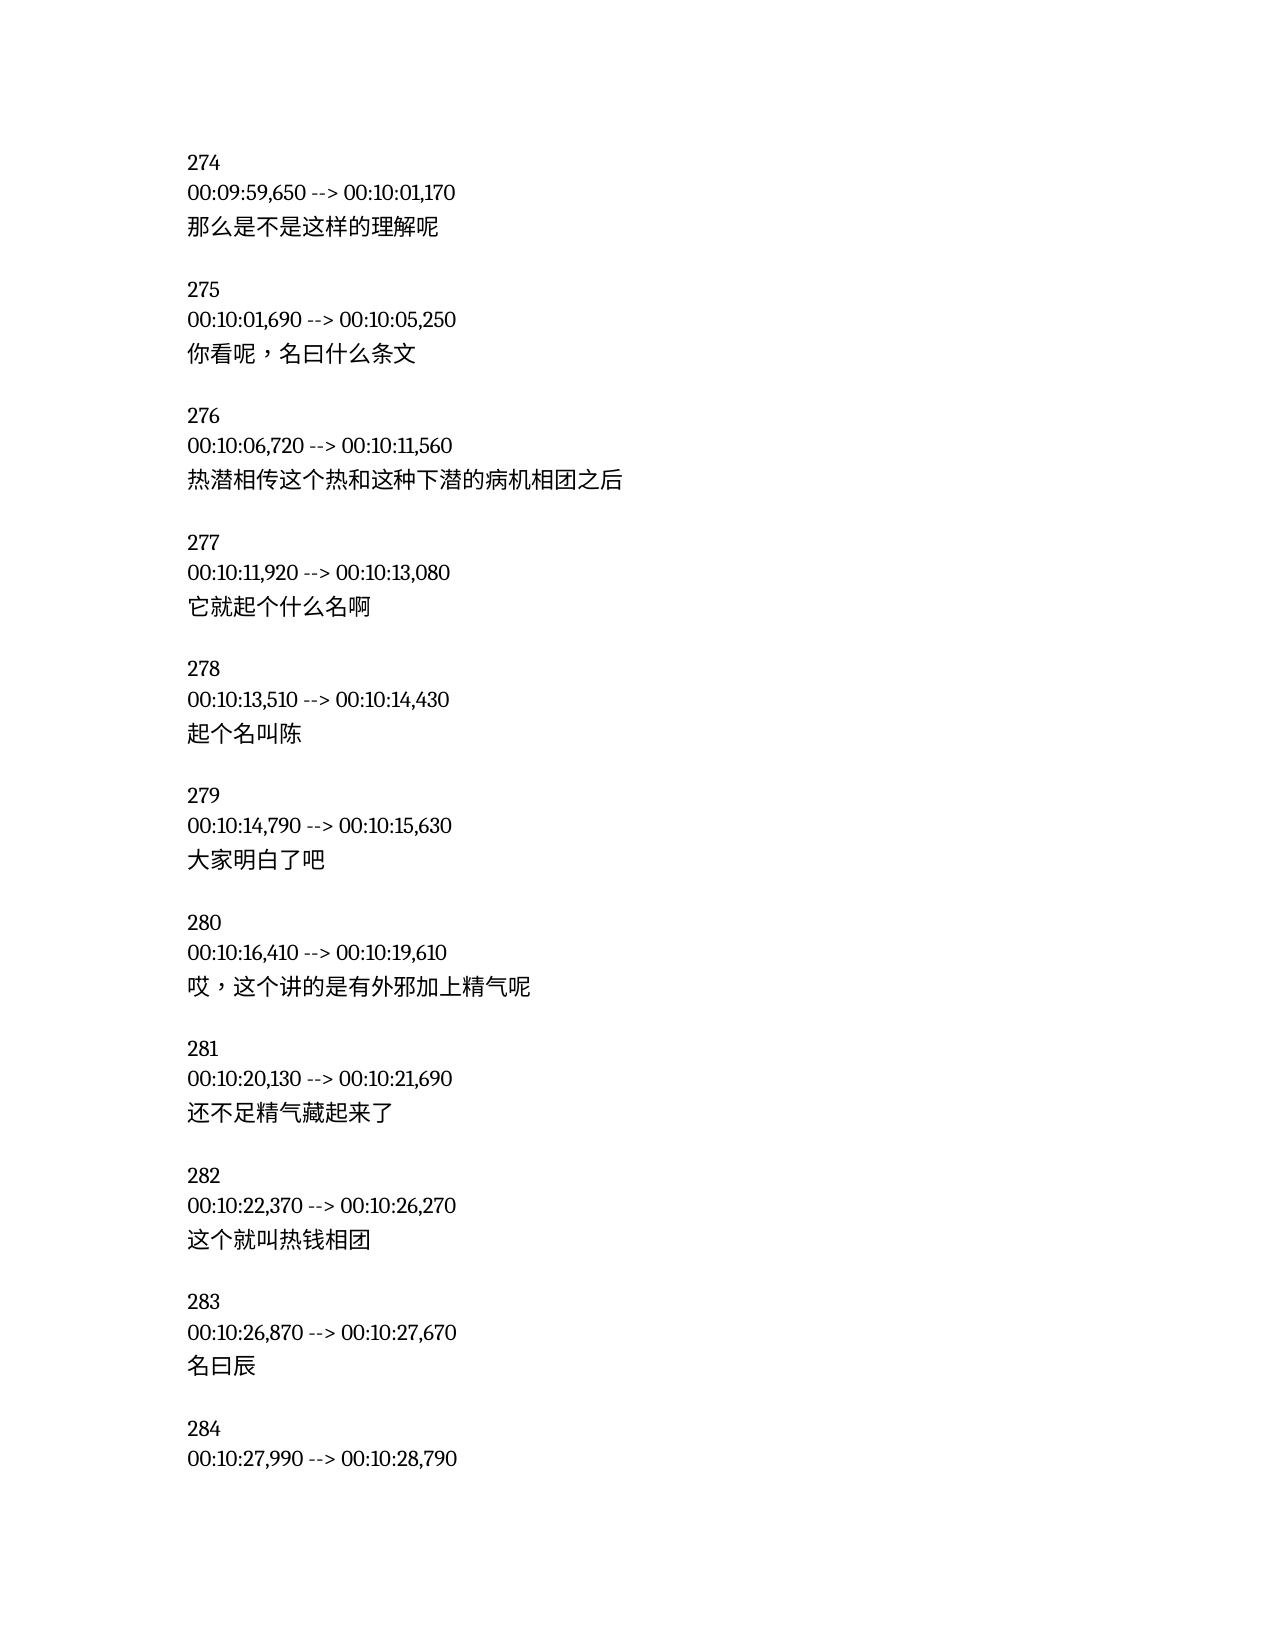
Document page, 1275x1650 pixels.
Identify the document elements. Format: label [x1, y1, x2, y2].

text [187, 150, 1087, 1472]
